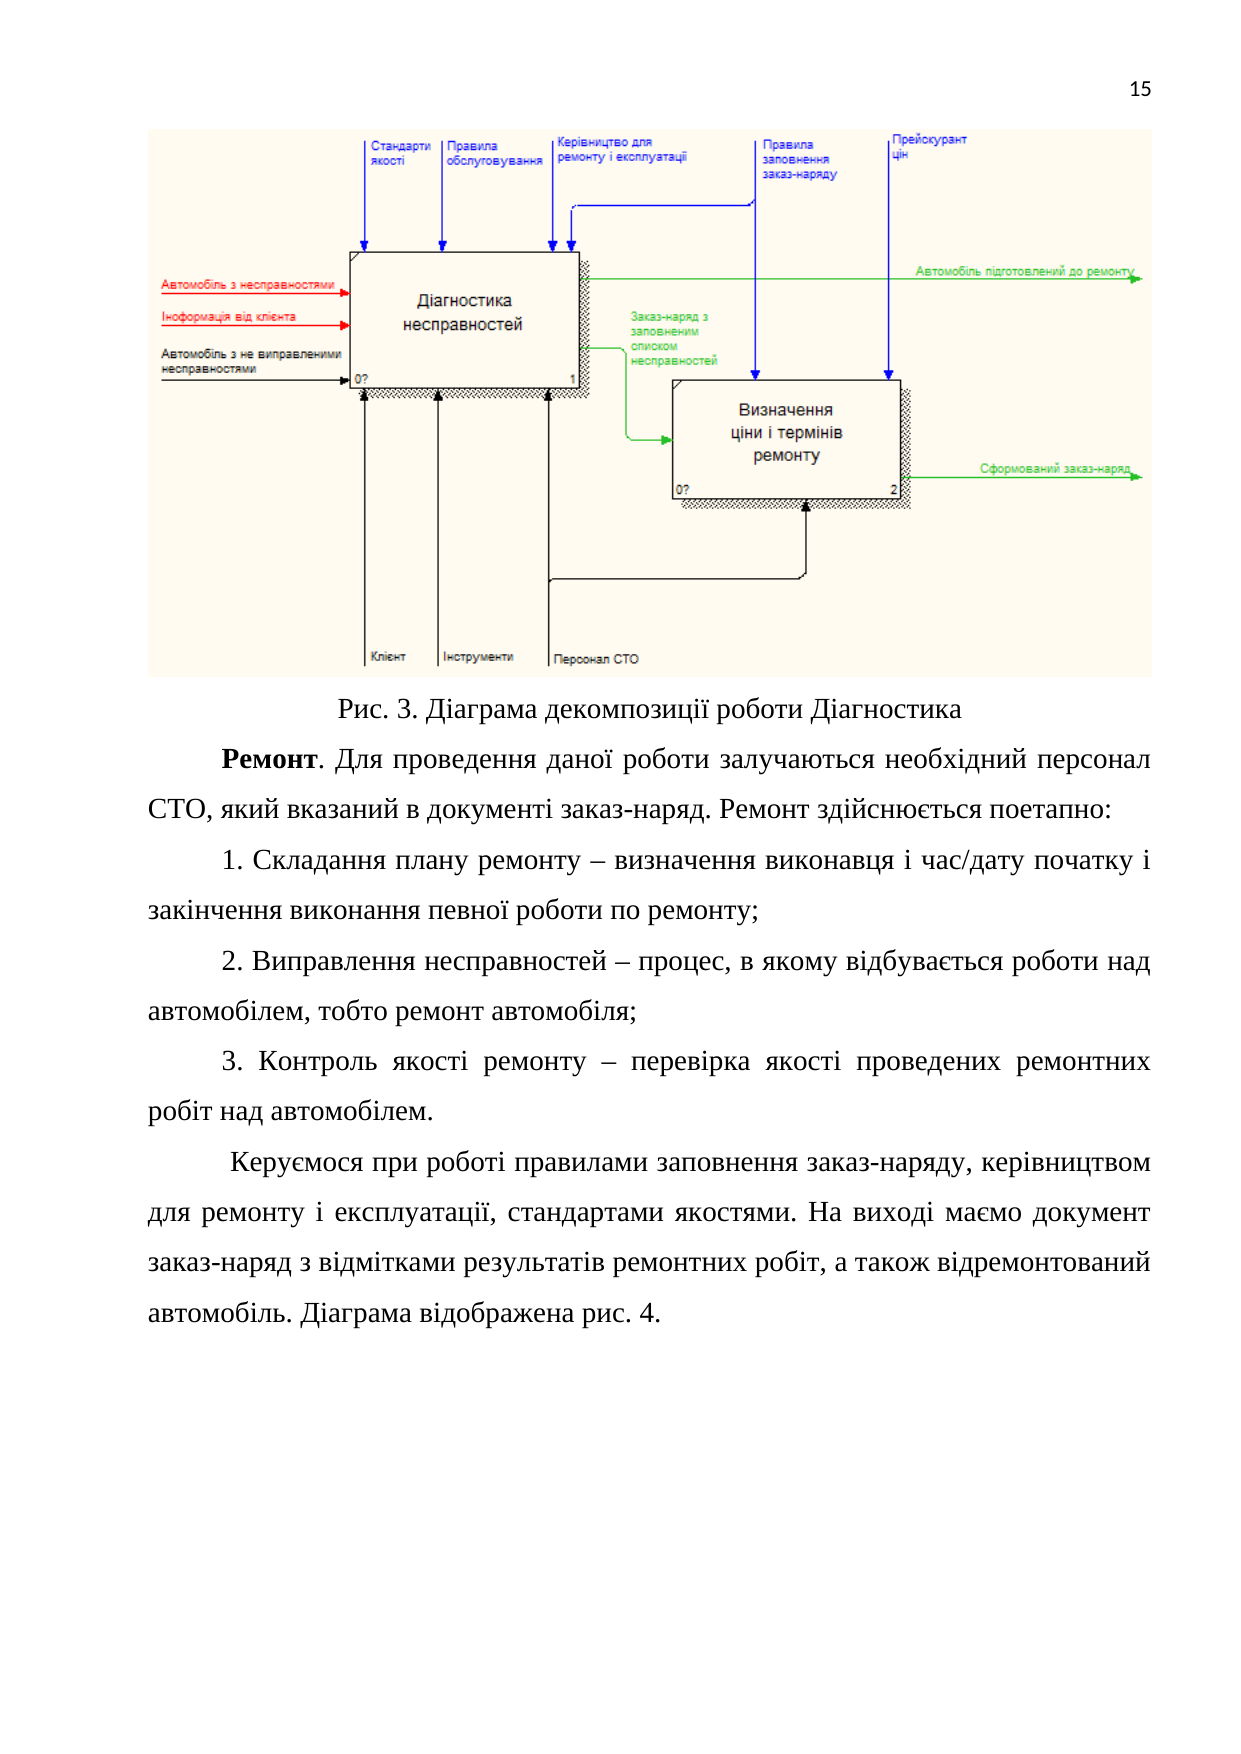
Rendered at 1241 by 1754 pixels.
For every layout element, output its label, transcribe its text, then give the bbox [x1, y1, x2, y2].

text 1. Складання плану ремонту – визначення виконавця і час/дату початку і закінчення виконання певної роботи по ремонту; [148, 842, 1152, 926]
text Рис. 3. Діаграма декомпозиції роботи Діагностика [148, 691, 1152, 724]
text Керуємося при роботі правилами заповнення заказ-наряду, керівництвом для ремонту і експлуатації, стандартами якостями. На виході маємо документ заказ-наряд з відмітками результатів ремонтних робіт, а також відремонтований автомобіль. Діаграма відображена рис. 4. [148, 1144, 1152, 1328]
text Ремонт. Для проведення даної роботи залучаються необхідний персонал СТО, який вказаний в документі заказ-наряд. Ремонт здійснюється поетапно: [148, 741, 1152, 825]
text 2. Виправлення несправностей – процес, в якому відбувається роботи над автомобілем, тобто ремонт автомобіля; [148, 943, 1152, 1026]
text 3. Контроль якості ремонту – перевірка якості проведених ремонтних робіт над автомобілем. [148, 1043, 1152, 1127]
picture [147, 129, 1152, 677]
